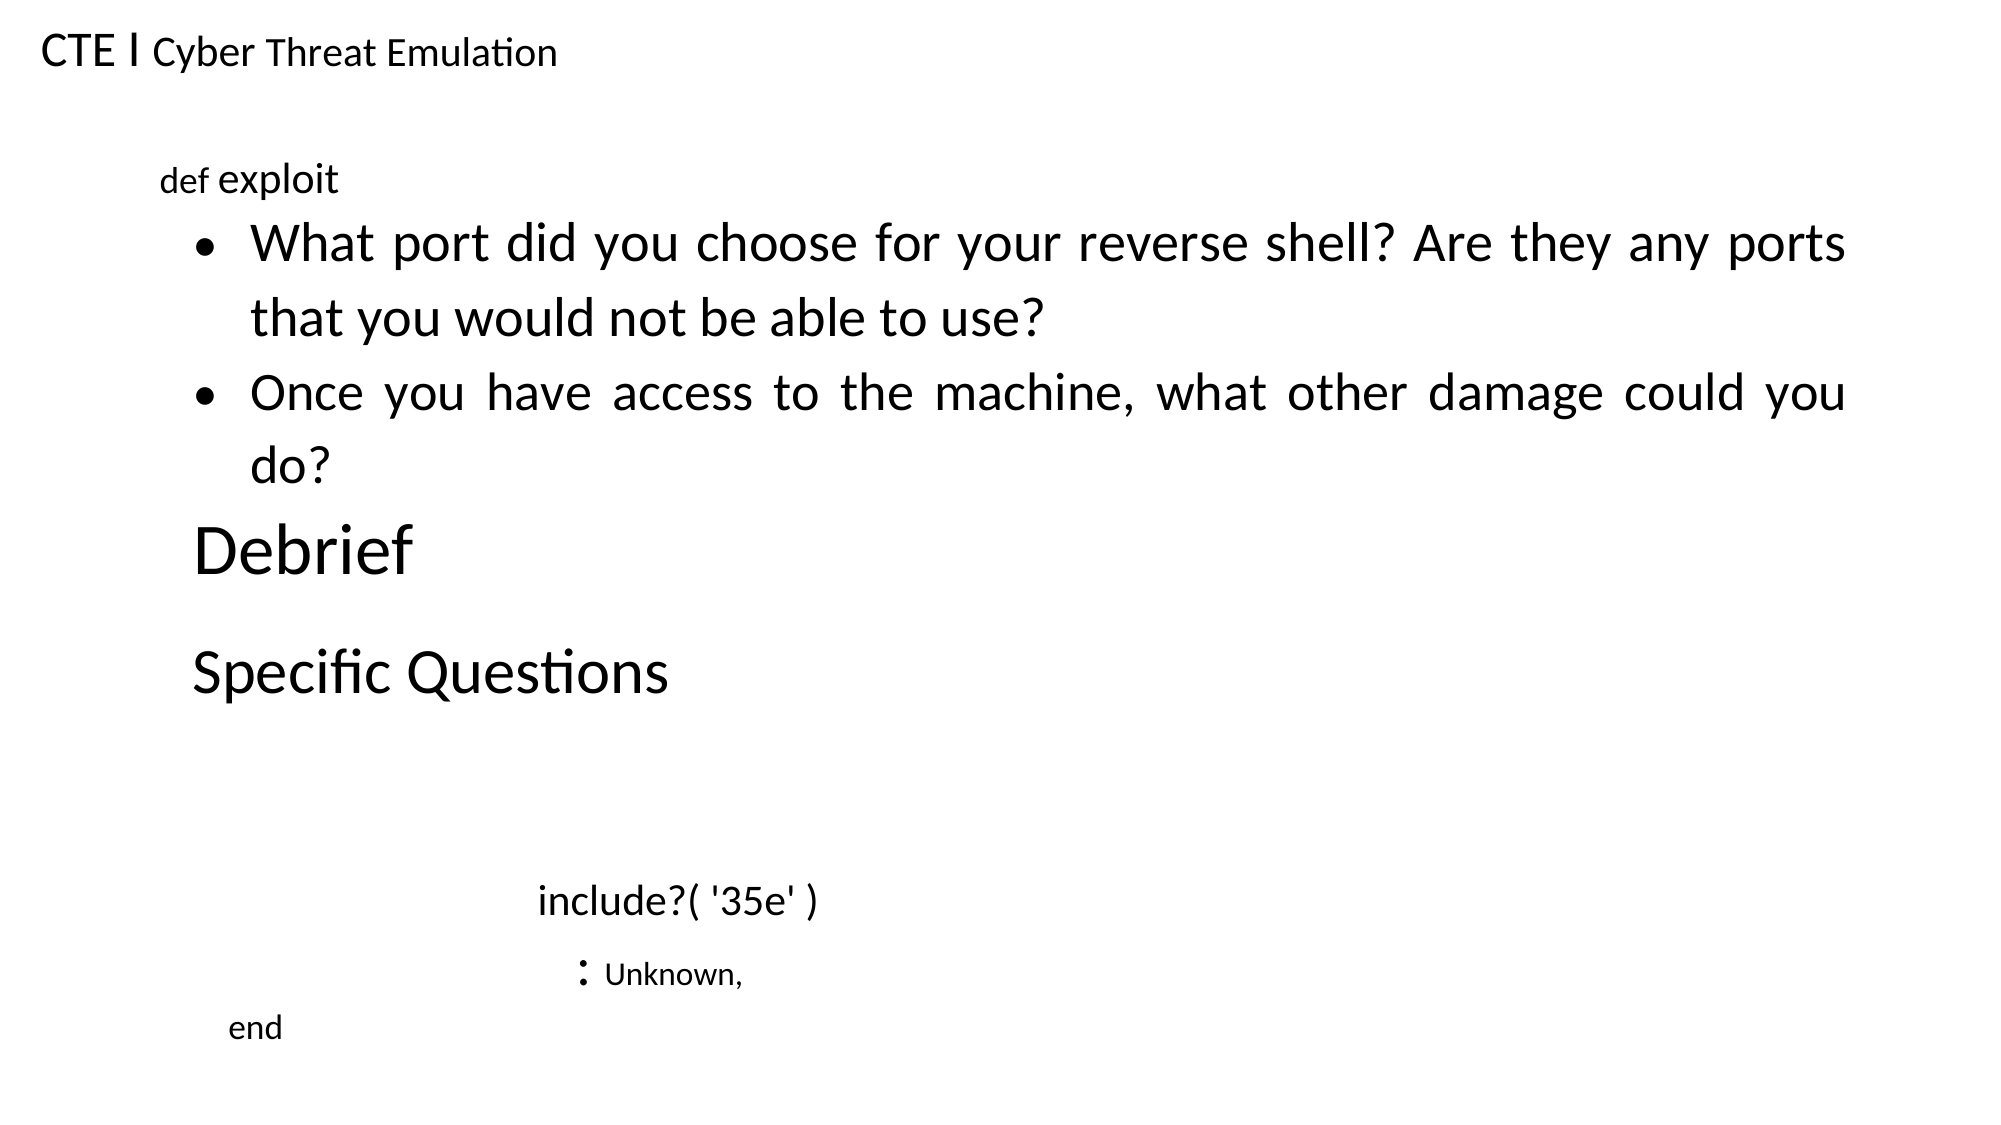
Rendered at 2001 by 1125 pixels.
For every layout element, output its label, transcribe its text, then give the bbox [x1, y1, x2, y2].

text Debrief [194, 504, 1850, 593]
text Specific Questions [192, 631, 1850, 709]
list Once you have access to the machine, what other damage could you do? [192, 358, 1850, 497]
list What port did you choose for your reverse shell? Are they any ports that you would not be able to use? [192, 207, 1850, 351]
